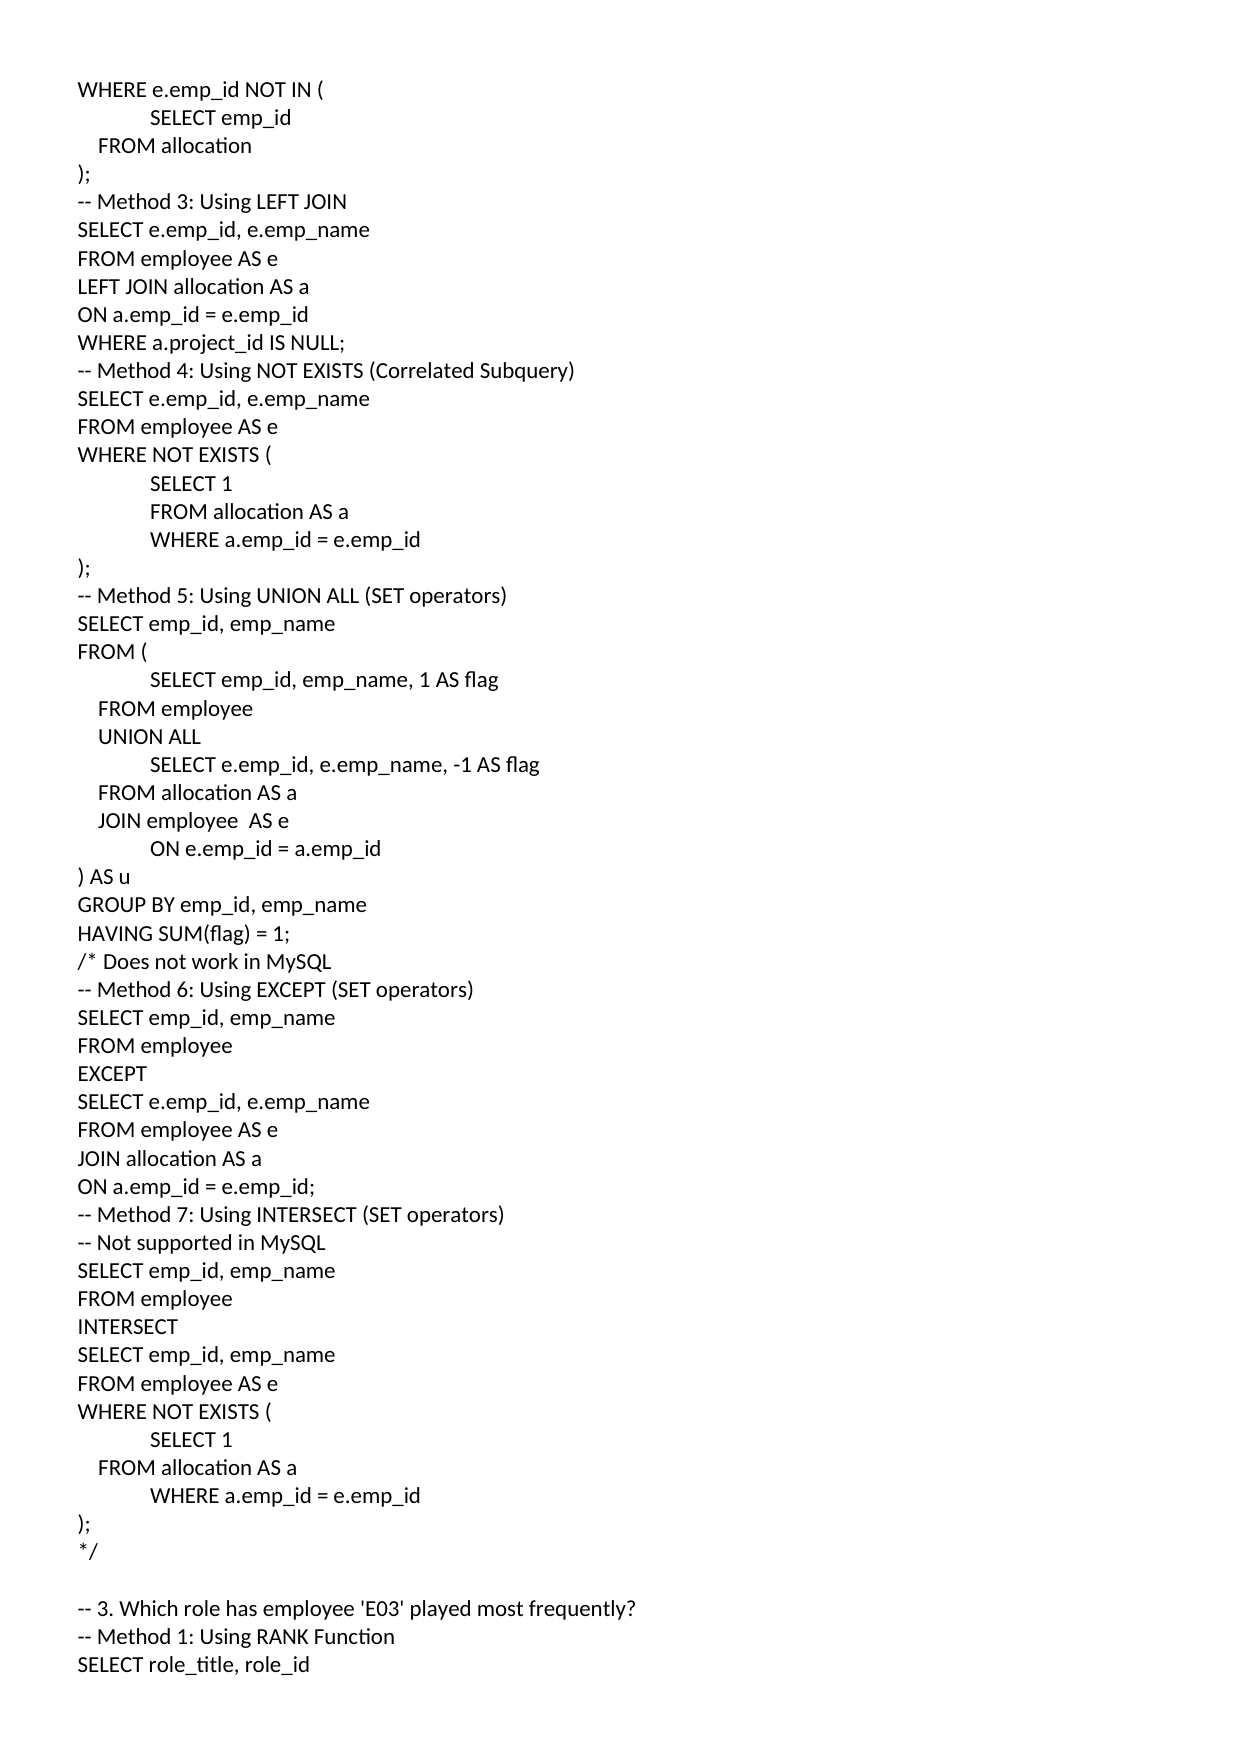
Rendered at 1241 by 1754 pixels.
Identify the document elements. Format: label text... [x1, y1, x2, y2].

text FROM allocation AS a [77, 778, 1165, 806]
text /* Does not work in MySQL [77, 947, 1165, 975]
text ON a.emp_id = e.emp_id; [77, 1172, 1165, 1200]
text FROM allocation AS a [77, 1453, 1165, 1481]
text SELECT e.emp_id, e.emp_name [77, 216, 1165, 244]
text -- Method 5: Using UNION ALL (SET operators) [77, 581, 1165, 609]
text WHERE a.project_id IS NULL; [77, 328, 1165, 356]
text EXCEPT [77, 1059, 1165, 1087]
text HAVING SUM(flag) = 1; [77, 919, 1165, 947]
text SELECT emp_id [77, 103, 1165, 131]
text FROM allocation [77, 131, 1165, 159]
text -- 3. Which role has employee 'E03' played most frequently? [77, 1594, 1165, 1622]
text -- Method 3: Using LEFT JOIN [77, 187, 1165, 216]
text UNION ALL [77, 722, 1165, 750]
text JOIN allocation AS a [77, 1144, 1165, 1172]
text -- Method 4: Using NOT EXISTS (Correlated Subquery) [77, 356, 1165, 384]
text SELECT e.emp_id, e.emp_name, -1 AS flag [77, 750, 1165, 778]
text ); [77, 159, 1165, 187]
text FROM employee [77, 1284, 1165, 1312]
text ); [77, 553, 1165, 581]
text FROM employee [77, 694, 1165, 722]
text SELECT emp_id, emp_name, 1 AS flag [77, 666, 1165, 694]
text ON a.emp_id = e.emp_id [77, 300, 1165, 328]
text ) AS u [77, 862, 1165, 891]
text WHERE a.emp_id = e.emp_id [77, 1481, 1165, 1509]
text SELECT emp_id, emp_name [77, 1341, 1165, 1369]
text WHERE a.emp_id = e.emp_id [77, 525, 1165, 553]
text SELECT emp_id, emp_name [77, 1256, 1165, 1284]
text SELECT 1 [77, 1425, 1165, 1453]
text SELECT emp_id, emp_name [77, 609, 1165, 637]
text ); [77, 1509, 1165, 1537]
text */ [77, 1537, 1165, 1566]
text FROM employee AS e [77, 412, 1165, 441]
text FROM employee AS e [77, 244, 1165, 272]
text FROM ( [77, 637, 1165, 666]
text INTERSECT [77, 1312, 1165, 1341]
text ON e.emp_id = a.emp_id [77, 834, 1165, 862]
text WHERE NOT EXISTS ( [77, 441, 1165, 469]
text GROUP BY emp_id, emp_name [77, 891, 1165, 919]
text SELECT e.emp_id, e.emp_name [77, 1087, 1165, 1116]
text FROM employee AS e [77, 1116, 1165, 1144]
text FROM employee [77, 1031, 1165, 1059]
text -- Method 7: Using INTERSECT (SET operators) [77, 1200, 1165, 1228]
text -- Method 6: Using EXCEPT (SET operators) [77, 975, 1165, 1003]
text JOIN employee AS e [77, 806, 1165, 834]
text WHERE e.emp_id NOT IN ( [77, 75, 1165, 103]
text SELECT emp_id, emp_name [77, 1003, 1165, 1031]
text SELECT e.emp_id, e.emp_name [77, 384, 1165, 412]
text LEFT JOIN allocation AS a [77, 272, 1165, 300]
text SELECT 1 [77, 469, 1165, 497]
text -- Method 1: Using RANK Function [77, 1622, 1165, 1650]
text -- Not supported in MySQL [77, 1228, 1165, 1256]
text FROM allocation AS a [77, 497, 1165, 525]
text SELECT role_title, role_id [77, 1650, 1165, 1678]
text WHERE NOT EXISTS ( [77, 1397, 1165, 1425]
text FROM employee AS e [77, 1369, 1165, 1397]
